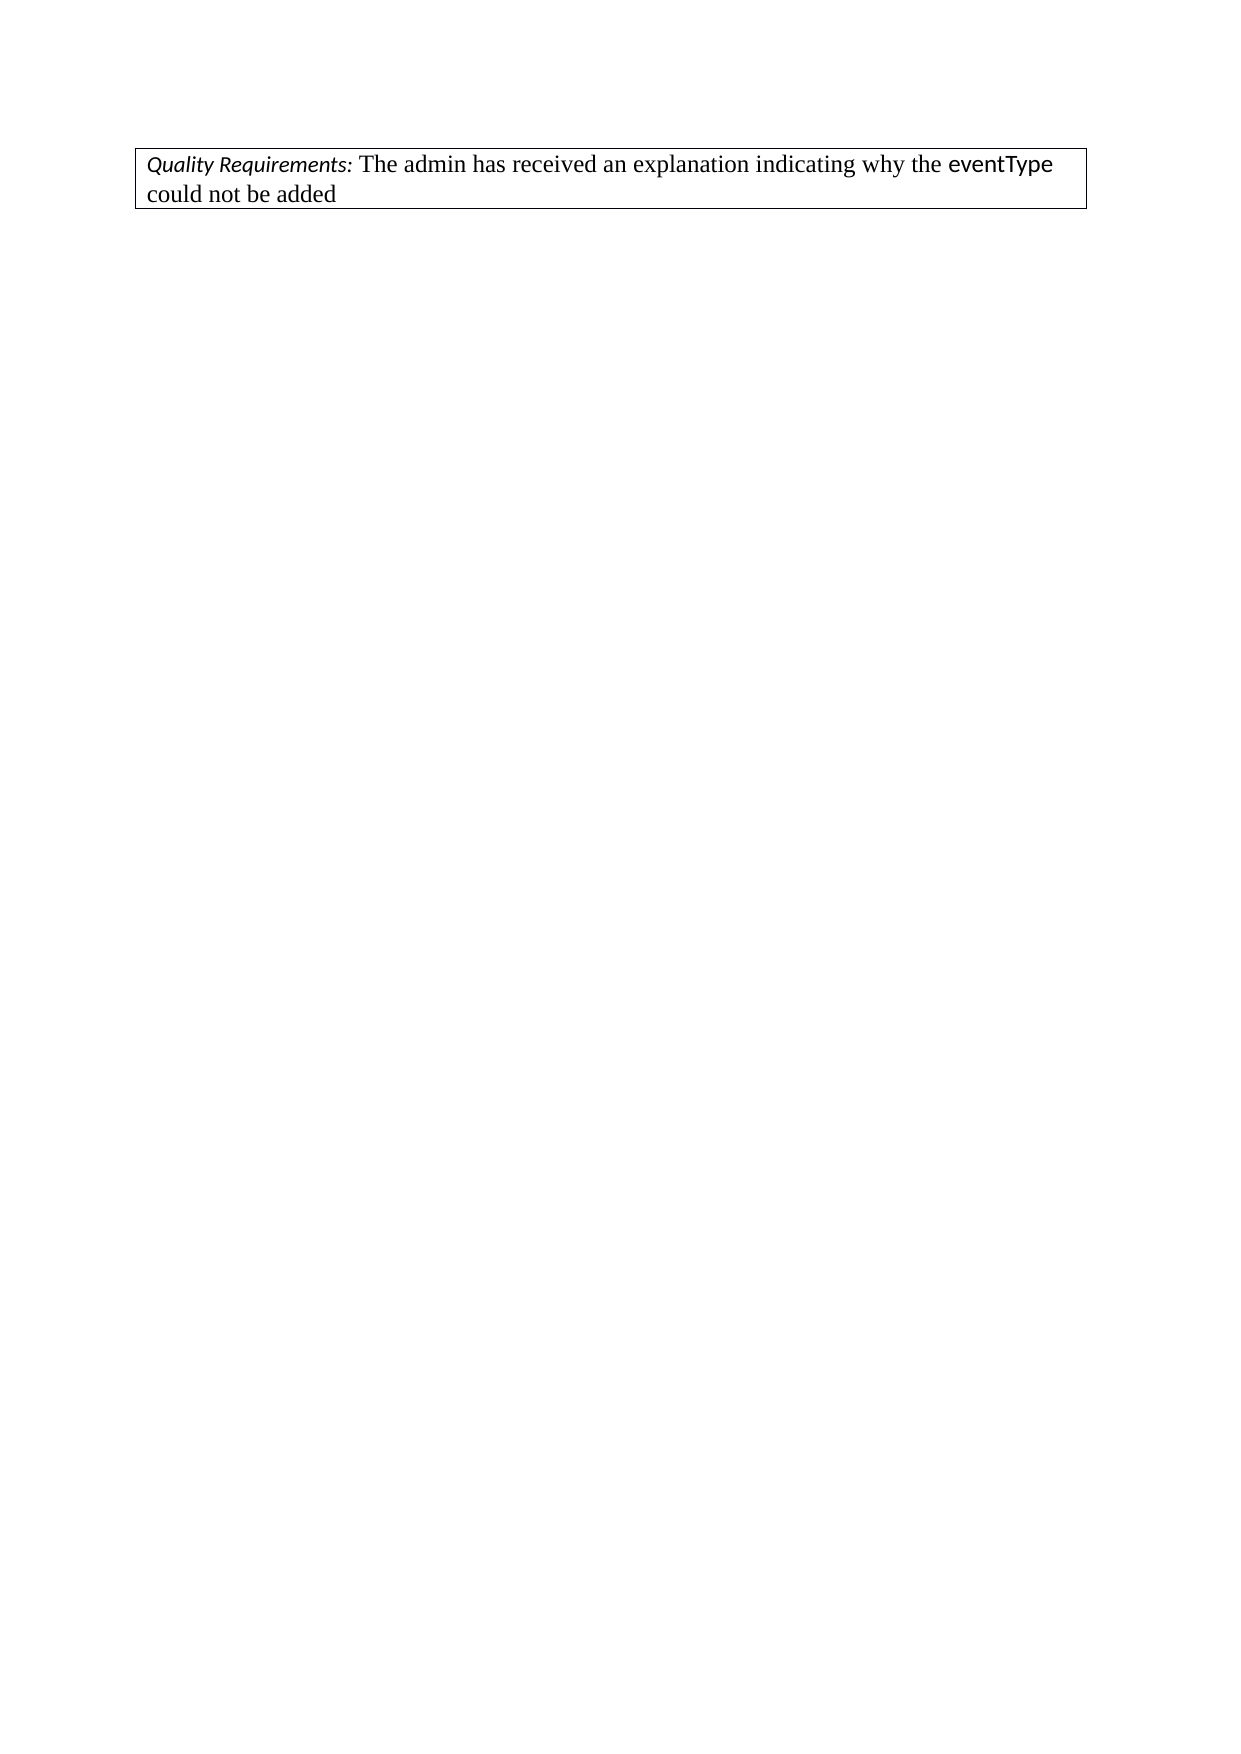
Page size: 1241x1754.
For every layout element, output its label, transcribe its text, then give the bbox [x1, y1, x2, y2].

table_cell Quality Requirements: The admin has received an explanation indicating why the eventType could not be added [136, 149, 1086, 208]
